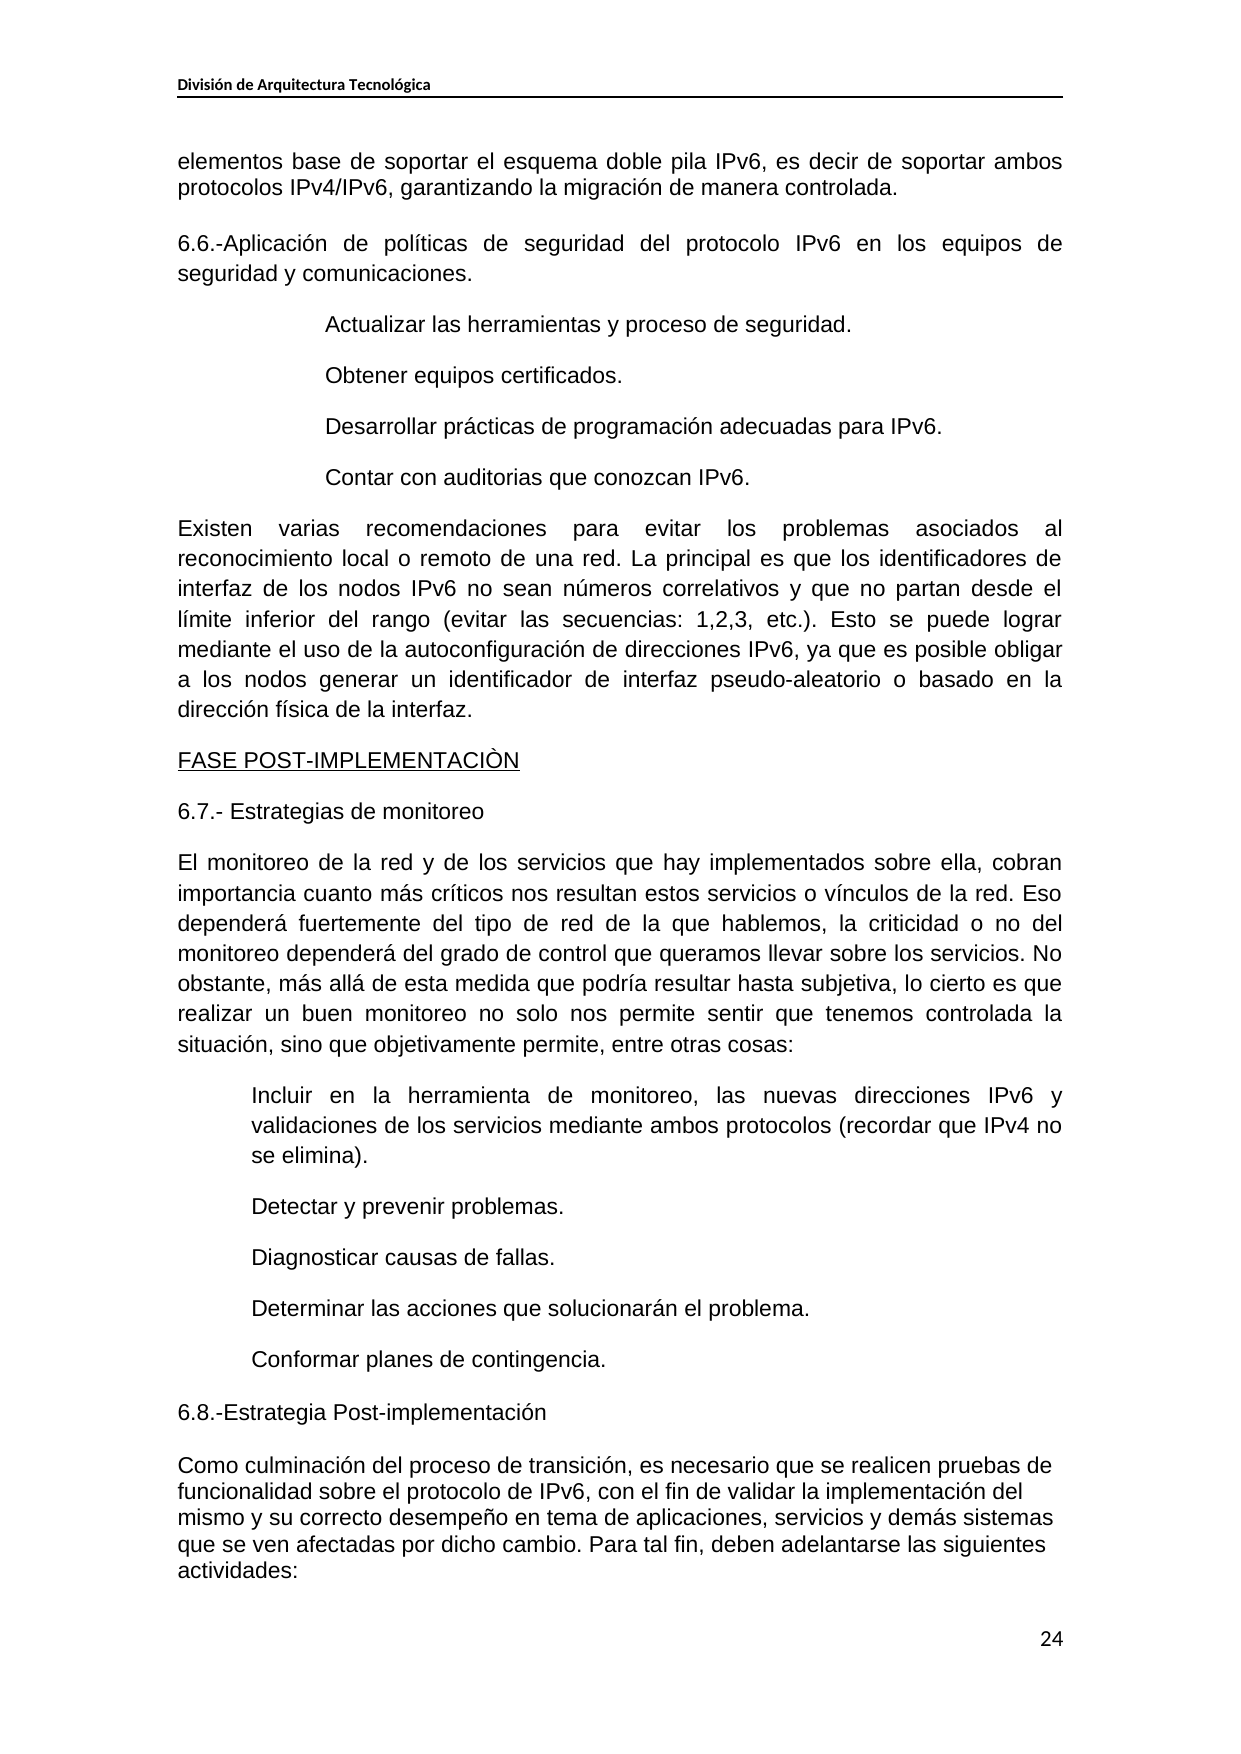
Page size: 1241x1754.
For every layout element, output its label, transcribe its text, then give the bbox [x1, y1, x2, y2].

text 6.7.- Estrategias de monitoreo [177, 798, 1063, 824]
text 6.6.-Aplicación de políticas de seguridad del protocolo IPv6 en los equipos de seguridad y comunicaciones. [177, 229, 1063, 286]
text Incluir en la herramienta de monitoreo, las nuevas direcciones IPv6 y validaciones de los servicios mediante ambos protocolos (recordar que IPv4 no se elimina). [251, 1082, 1063, 1168]
text Conformar planes de contingencia. [177, 1346, 1063, 1372]
text que se ven afectadas por dicho cambio. Para tal fin, deben adelantarse las siguientes [177, 1531, 1063, 1557]
text Diagnosticar causas de fallas. [177, 1244, 1063, 1270]
text funcionalidad sobre el protocolo de IPv6, con el fin de validar la implementación del [177, 1478, 1063, 1504]
text 6.8.-Estrategia Post-implementación [177, 1399, 1063, 1425]
text El monitoreo de la red y de los servicios que hay implementados sobre ella, cobran importancia cuanto más críticos nos resultan estos servicios o vínculos de la red. Eso dependerá fuertemente del tipo de red de la que hablemos, la criticidad o no del monitoreo dependerá del grado de control que queramos llevar sobre los servicios. No obstante, más allá de esta medida que podría resultar hasta subjetiva, lo cierto es que realizar un buen monitoreo no solo nos permite sentir que tenemos controlada la situación, sino que objetivamente permite, entre otras cosas: [177, 849, 1063, 1057]
text Contar con auditorias que conozcan IPv6. [177, 464, 1063, 490]
text FASE POST-IMPLEMENTACIÒN [177, 747, 1063, 773]
text Como culminación del proceso de transición, es necesario que se realicen pruebas de [177, 1452, 1063, 1478]
text Obtener equipos certificados. [177, 362, 1063, 388]
text actividades: [177, 1557, 1063, 1583]
text Existen varias recomendaciones para evitar los problemas asociados al reconocimiento local o remoto de una red. La principal es que los identificadores de interfaz de los nodos IPv6 no sean números correlativos y que no partan desde el límite inferior del rango (evitar las secuencias: 1,2,3, etc.). Esto se puede lograr mediante el uso de la autoconfiguración de direcciones IPv6, ya que es posible obligar a los nodos generar un identificador de interfaz pseudo-aleatorio o basado en la dirección física de la interfaz. [177, 515, 1063, 722]
text mismo y su correcto desempeño en tema de aplicaciones, servicios y demás sistemas [177, 1504, 1063, 1531]
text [177, 148, 1063, 200]
text Detectar y prevenir problemas. [177, 1193, 1063, 1219]
text Desarrollar prácticas de programación adecuadas para IPv6. [177, 413, 1063, 439]
text Determinar las acciones que solucionarán el problema. [177, 1295, 1063, 1321]
text Actualizar las herramientas y proceso de seguridad. [177, 311, 1063, 337]
